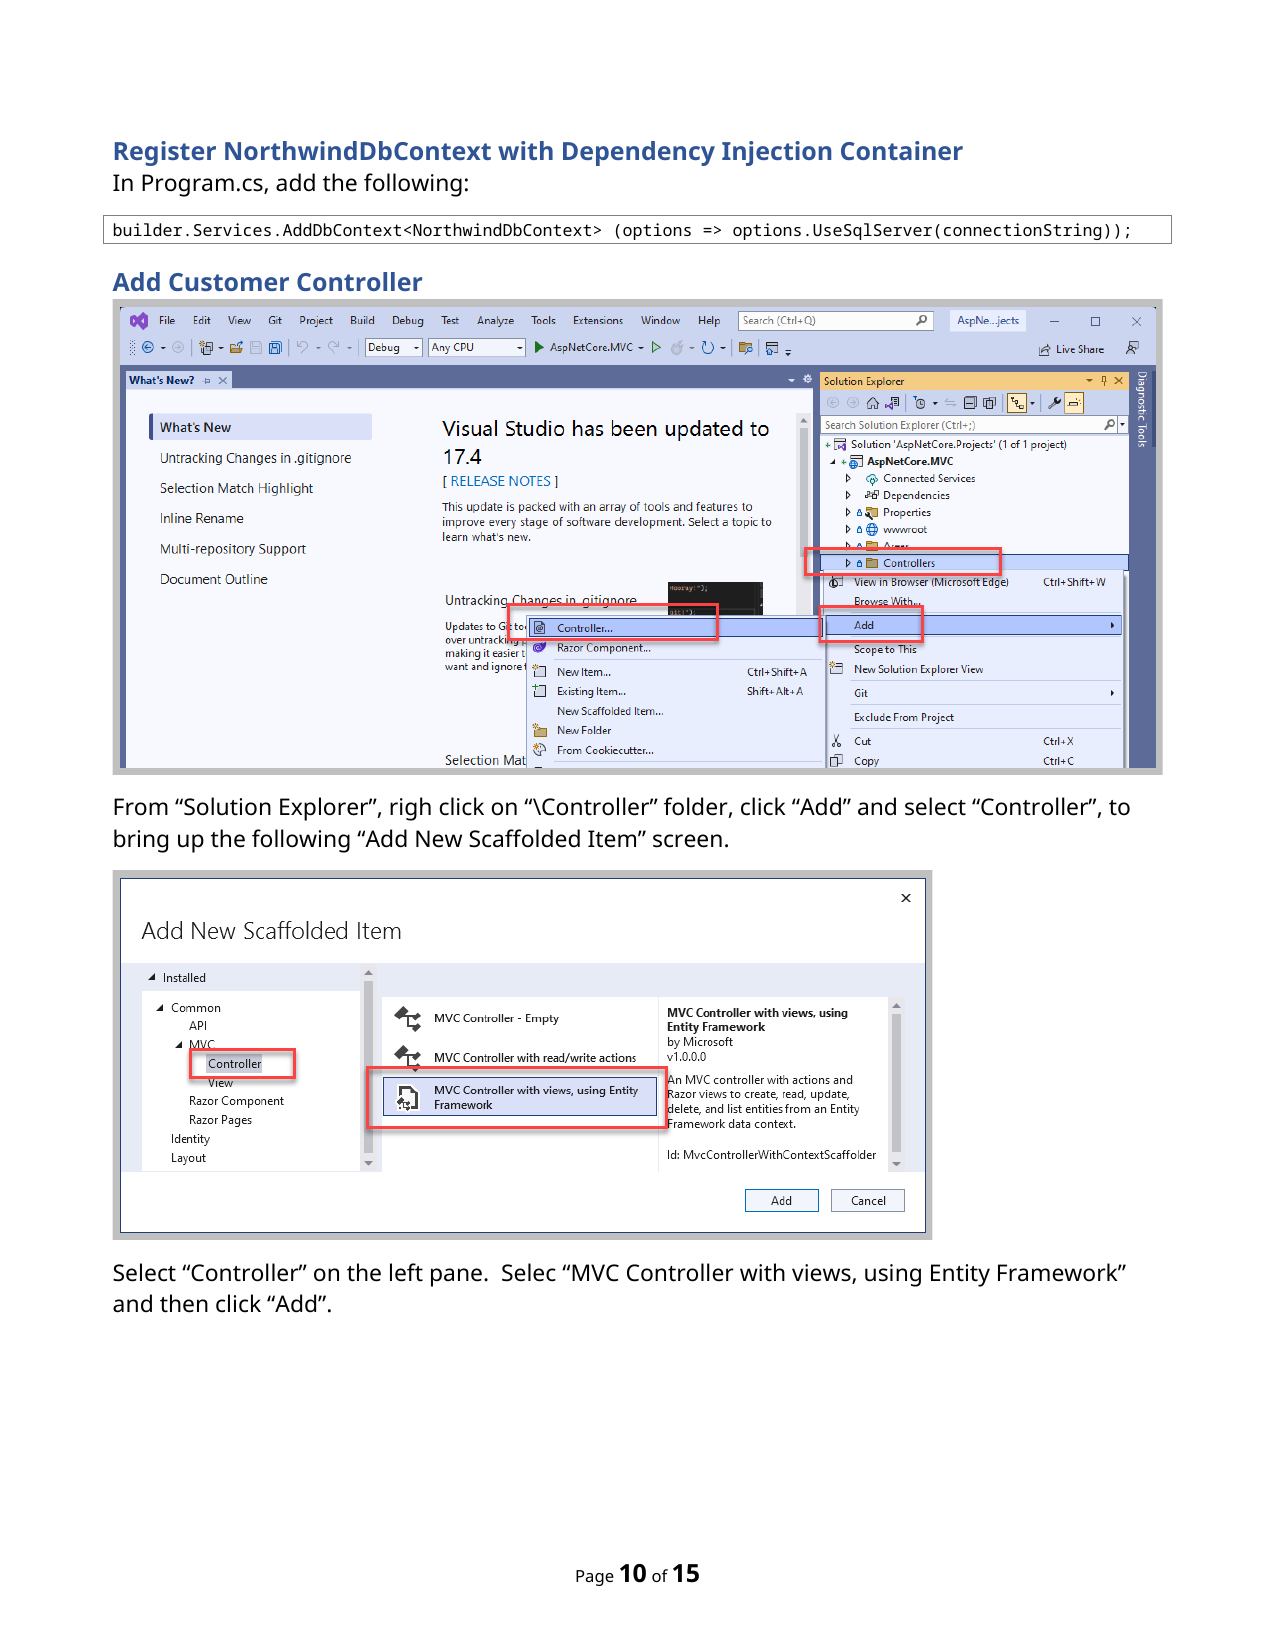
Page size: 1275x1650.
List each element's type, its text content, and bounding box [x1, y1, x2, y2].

subtitle Register NorthwindDbContext with Dependency Injection Container [112, 133, 1162, 167]
text In Program.cs, add the following: [112, 167, 1162, 199]
text From “Solution Explorer”, righ click on “\Controller” folder, click “Add” and select “Controller”, to bring up the following “Add New Scaffolded Item” screen. [112, 791, 1162, 854]
subtitle Add Customer Controller [112, 265, 1162, 299]
text Select “Controller” on the left pane. Selec “MVC Controller with views, using Entity Framework” and then click “Add”. [112, 1257, 1162, 1319]
picture [112, 299, 1163, 775]
text builder.Services.AddDbContext<NorthwindDbContext> (options => options.UseSqlServer(connectionString)); [104, 216, 1171, 243]
picture [112, 870, 933, 1240]
